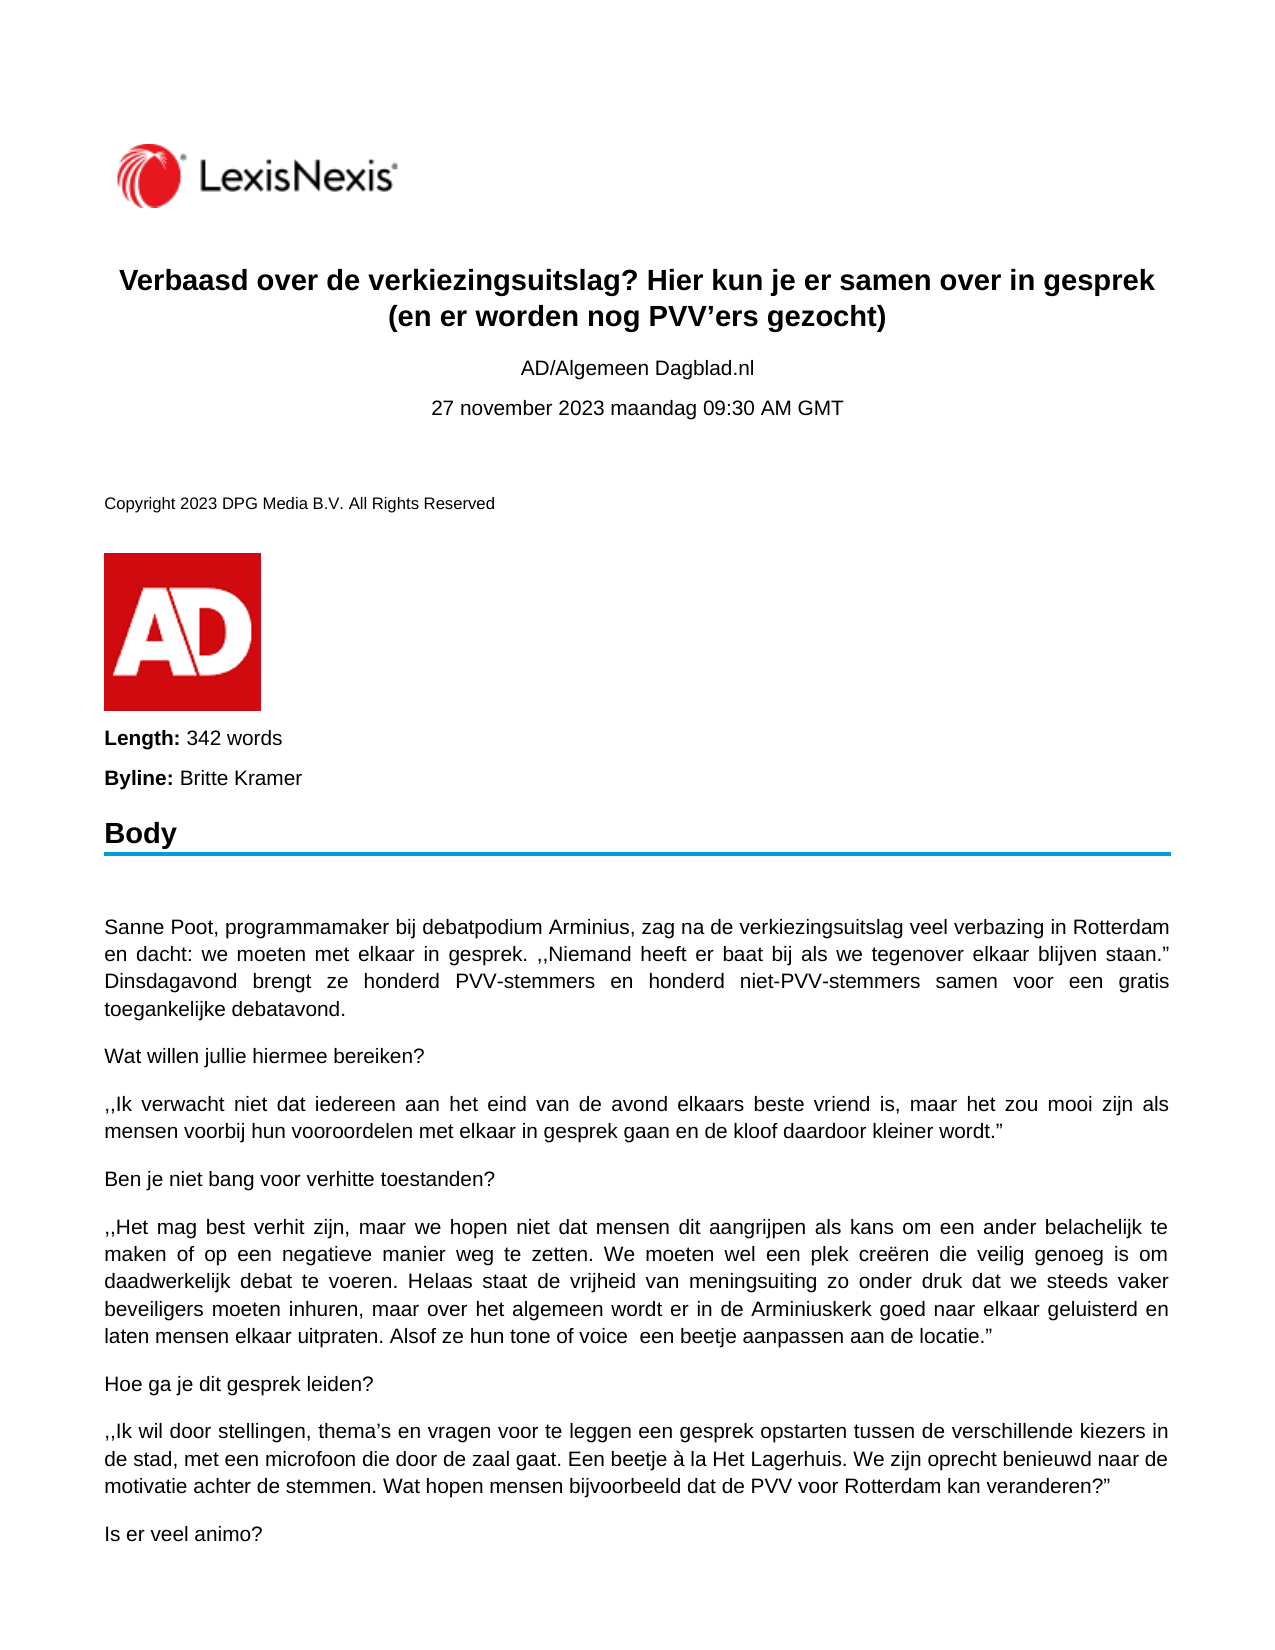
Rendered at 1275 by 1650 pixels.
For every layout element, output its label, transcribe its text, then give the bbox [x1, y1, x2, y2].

text Byline: Britte Kramer [104, 762, 1171, 789]
text AD/Algemeen Dagblad.nl [104, 353, 1171, 380]
picture [104, 553, 261, 711]
text Is er veel animo? [104, 1518, 1171, 1545]
text Sanne Poot, programmamaker bij debatpodium Arminius, zag na de verkiezingsuitslag veel verbazing in Rotterdam en dacht: we moeten met elkaar in gesprek. ,,Niemand heeft er baat bij als we tegenover elkaar blijven staan.” Dinsdagavond brengt ze honderd PVV-stemmers en honderd niet-PVV-stemmers samen voor een gratis toegankelijke debatavond. [104, 912, 1171, 1020]
text ,,Ik verwacht niet dat iedereen aan het eind van de avond elkaars beste vriend is, maar het zou mooi zijn als mensen voorbij hun vooroordelen met elkaar in gesprek gaan en de kloof daardoor kleiner wordt.” [104, 1089, 1171, 1143]
text ,,Ik wil door stellingen, thema’s en vragen voor te leggen een gesprek opstarten tussen de verschillende kiezers in de stad, met een microfoon die door de zaal gaat. Een beetje à la Het Lagerhuis. We zijn oprecht benieuwd naar de motivatie achter de stemmen. Wat hopen mensen bijvoorbeeld dat de PVV voor Rotterdam kan veranderen?” [104, 1416, 1171, 1497]
text 27 november 2023 maandag 09:30 AM GMT [104, 393, 1171, 420]
text Hoe ga je dit gesprek leiden? [104, 1368, 1171, 1395]
picture [104, 144, 412, 208]
text Copyright 2023 DPG Media B.V. All Rights Reserved [104, 461, 1171, 513]
text Length: 342 words [104, 723, 1171, 750]
text Body [104, 814, 1171, 850]
text Wat willen jullie hiermee bereiken? [104, 1041, 1171, 1068]
text ,,Het mag best verhit zijn, maar we hopen niet dat mensen dit aangrijpen als kans om een ander belachelijk te maken of op een negatieve manier weg te zetten. We moeten wel een plek creëren die veilig genoeg is om daadwerkelijk debat te voeren. Helaas staat de vrijheid van meningsuiting zo onder druk dat we steeds vaker beveiligers moeten inhuren, maar over het algemeen wordt er in de Arminiuskerk goed naar elkaar geluisterd en laten mensen elkaar uitpraten. Alsof ze hun tone of voice een beetje aanpassen aan de locatie.” [104, 1212, 1171, 1347]
subtitle Verbaasd over de verkiezingsuitslag? Hier kun je er samen over in gesprek (en er worden nog PVV’ers gezocht) [104, 261, 1171, 332]
text Ben je niet bang voor verhitte toestanden? [104, 1164, 1171, 1191]
